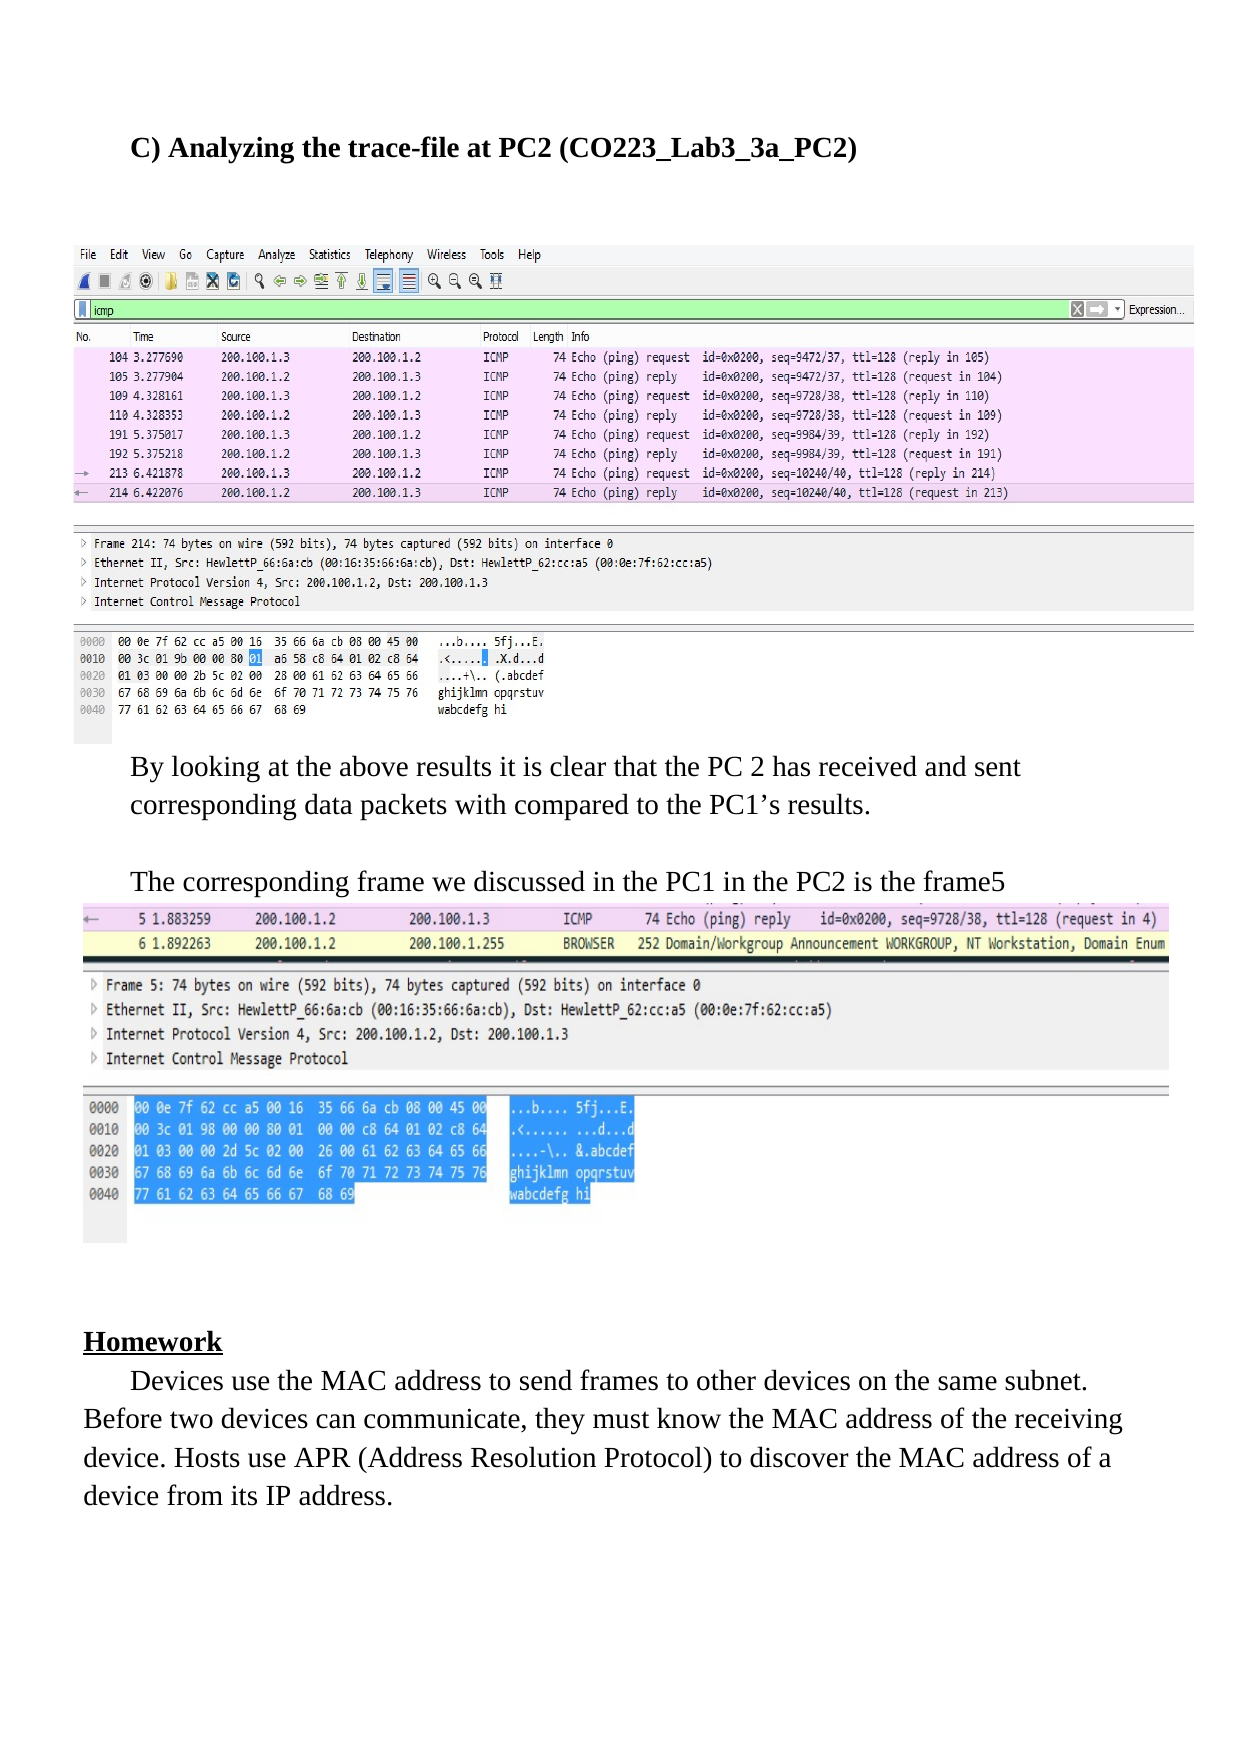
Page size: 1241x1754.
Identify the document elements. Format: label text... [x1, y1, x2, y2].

picture [83, 903, 1169, 1243]
list The corresponding frame we discussed in the PC1 in the PC2 is the frame5 [130, 864, 1166, 898]
picture [73, 245, 1194, 744]
list Homework [83, 1324, 1166, 1358]
list Devices use the MAC address to send frames to other devices on the same subnet. Before two devices can communicate, they must know the MAC address of the receiving device. Hosts use APR (Address Resolution Protocol) to discover the MAC address of a device from its IP address. [83, 1363, 1166, 1512]
list By looking at the above results it is clear that the PC 2 has received and sent corresponding data packets with compared to the PC1’s results. [130, 749, 1166, 821]
list C) Analyzing the trace-file at PC2 (CO223_Lab3_3a_PC2) [130, 130, 1166, 163]
